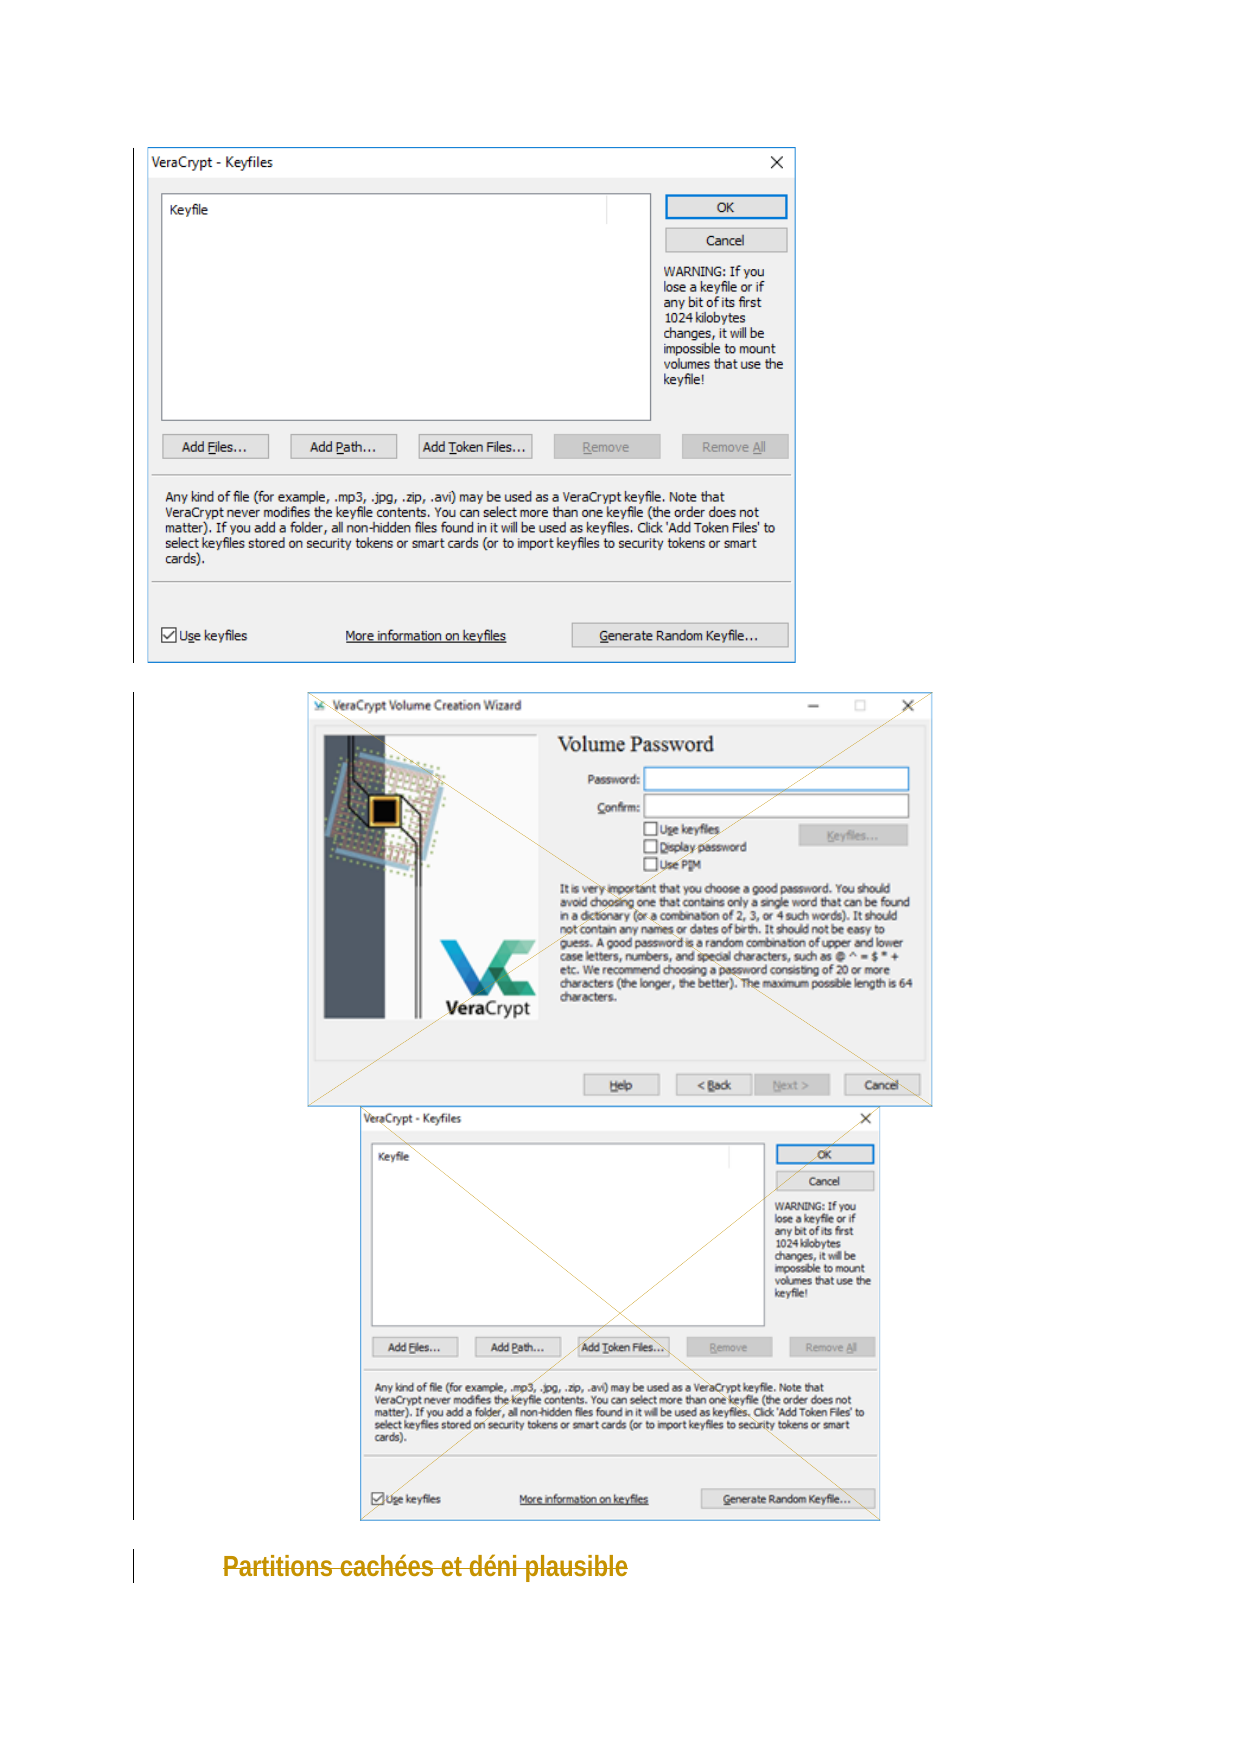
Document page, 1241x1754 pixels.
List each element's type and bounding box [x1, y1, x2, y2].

picture [307, 693, 618, 1105]
picture [622, 693, 933, 1105]
picture [360, 1108, 618, 1519]
picture [310, 692, 931, 898]
picture [147, 147, 796, 663]
picture [309, 900, 932, 1519]
picture [361, 1315, 879, 1521]
